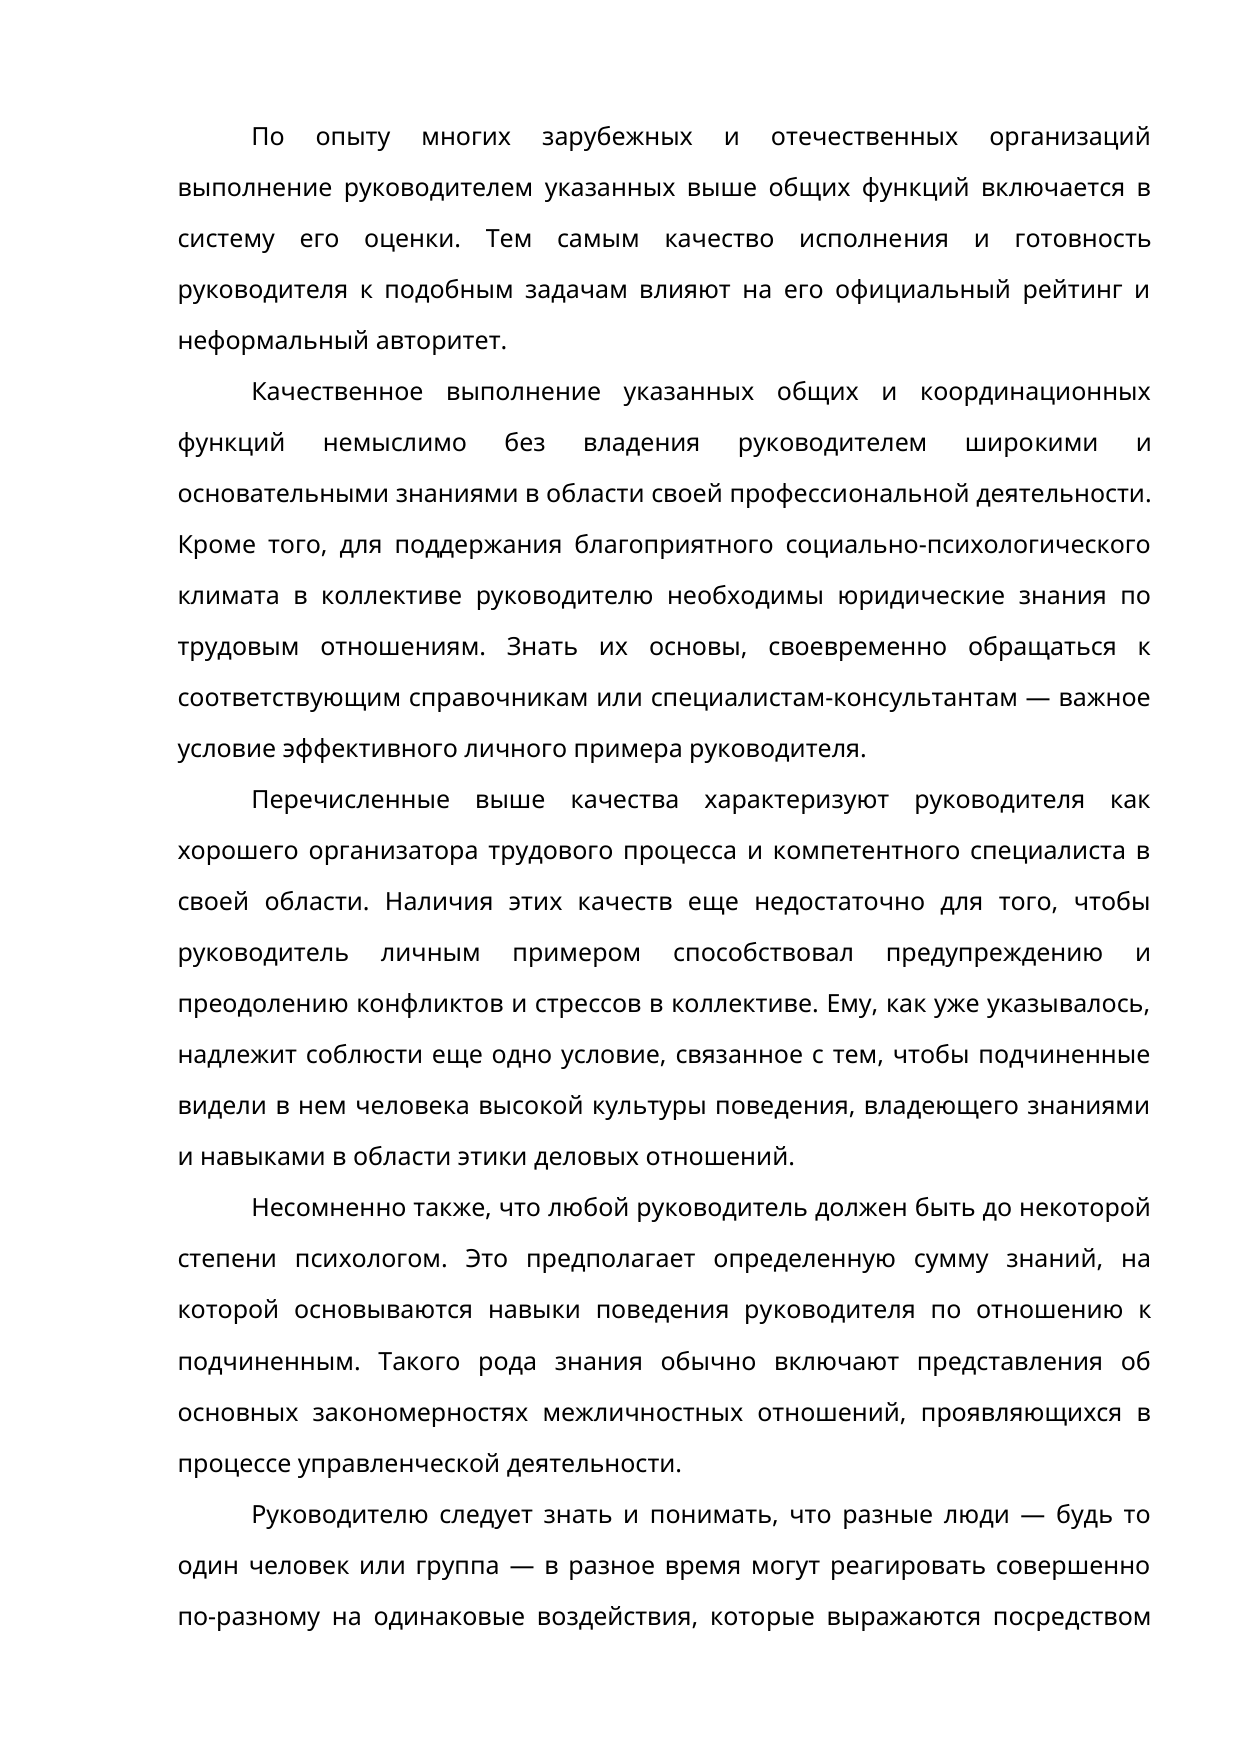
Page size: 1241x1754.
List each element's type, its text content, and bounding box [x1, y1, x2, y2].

text Качественное выполнение указанных общих и координационных функций немыслимо без владения руководителем широкими и основательными знаниями в области своей профессиональной деятельности. Кроме того, для поддержания благоприятного социально-психологического климата в коллективе руководителю необходимы юридические знания по трудовым отношениям. Знать их основы, своевременно обращаться к соответствующим справочникам или специалистам-консультантам — важное условие эффективного личного примера руководителя. [177, 373, 1152, 765]
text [177, 1496, 1152, 1632]
text По опыту многих зарубежных и отечественных организаций выполнение руководителем указанных выше общих функций включается в систему его оценки. Тем самым качество исполнения и готовность руководителя к подобным задачам влияют на его официальный рейтинг и неформальный авторитет. [177, 118, 1152, 356]
text Несомненно также, что любой руководитель должен быть до некоторой степени психологом. Это предполагает определенную сумму знаний, на которой основываются навыки поведения руководителя по отношению к подчиненным. Такого рода знания обычно включают представления об основных закономерностях межличностных отношений, проявляющихся в процессе управленческой деятельности. [177, 1190, 1152, 1479]
text Перечисленные выше качества характеризуют руководителя как хорошего организатора трудового процесса и компетентного специалиста в своей области. Наличия этих качеств еще недостаточно для того, чтобы руководитель личным примером способствовал предупреждению и преодолению конфликтов и стрессов в коллективе. Ему, как уже указывалось, надлежит соблюсти еще одно условие, связанное с тем, чтобы подчиненные видели в нем человека высокой культуры поведения, владеющего знаниями и навыками в области этики деловых отношений. [177, 782, 1152, 1173]
